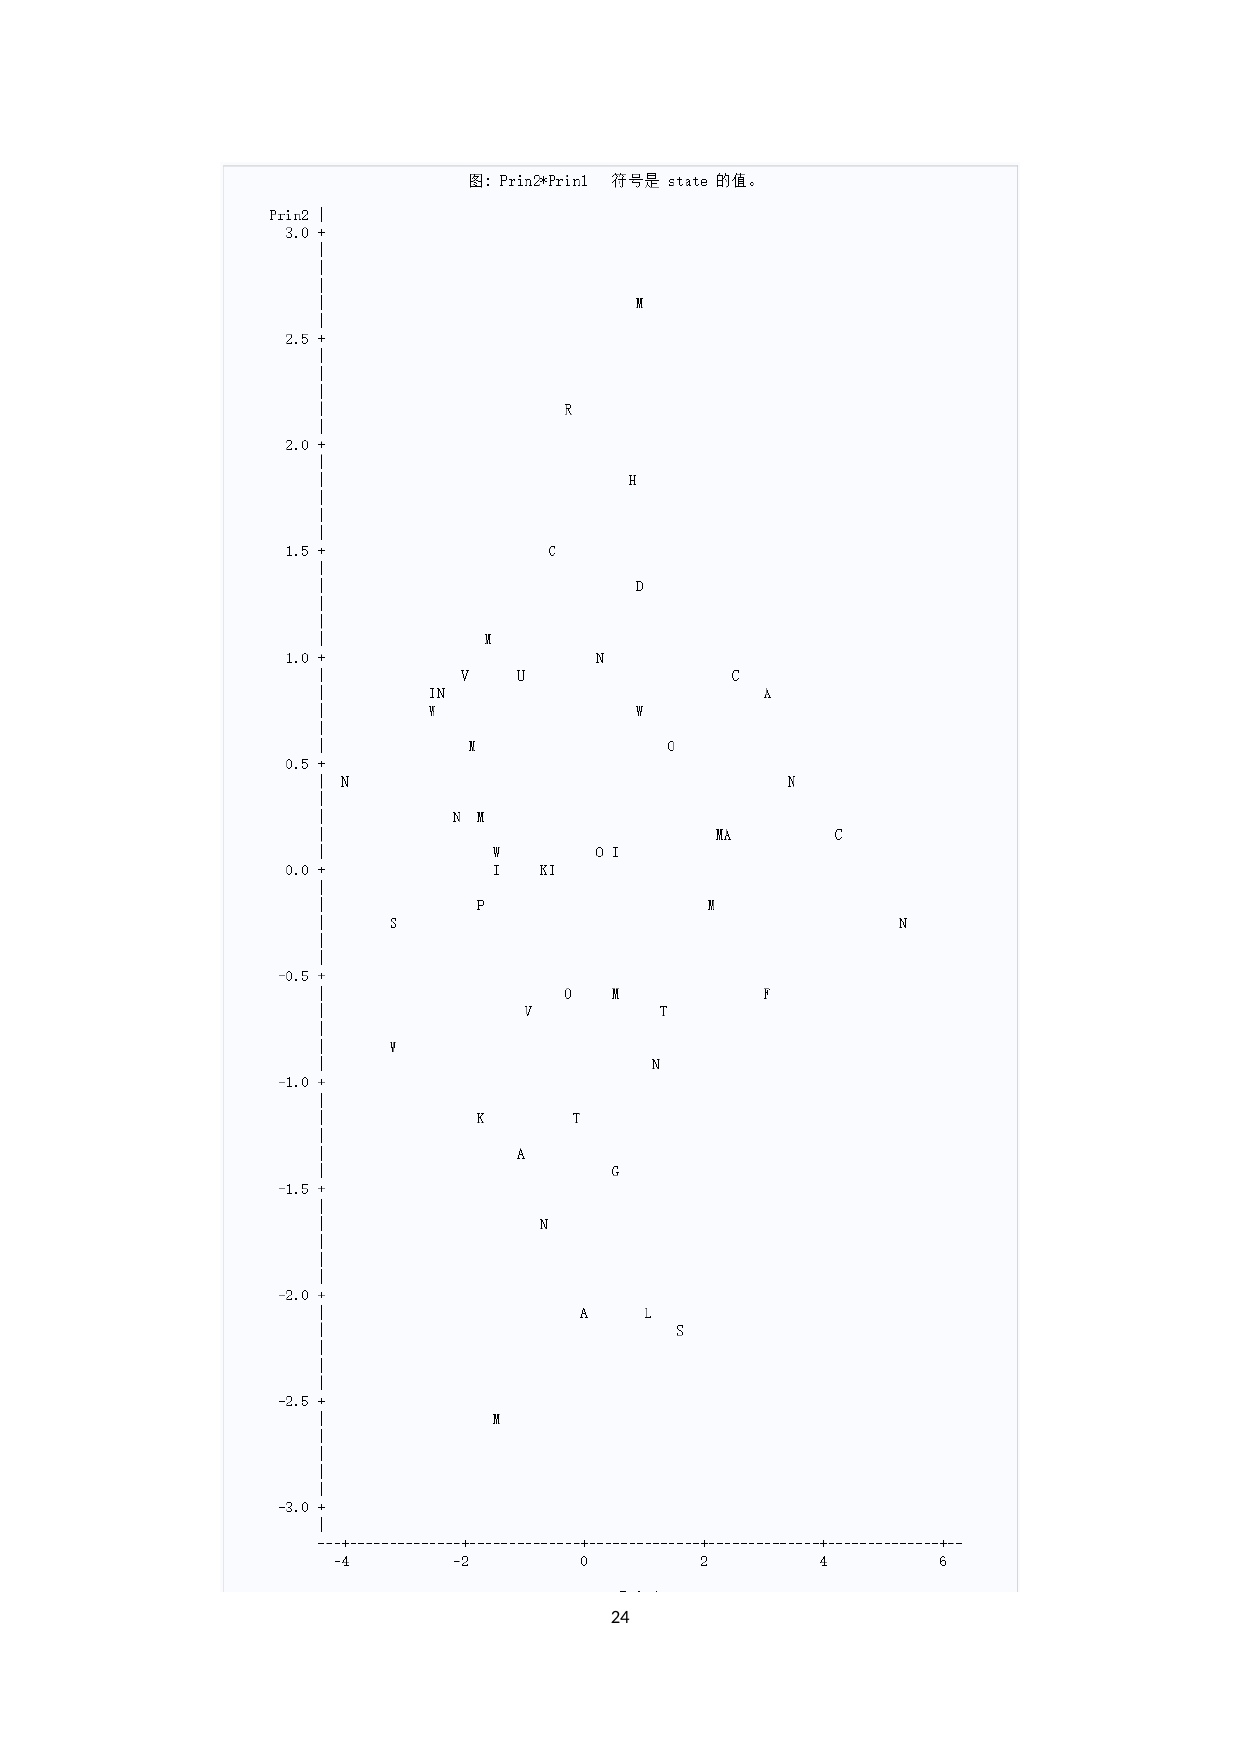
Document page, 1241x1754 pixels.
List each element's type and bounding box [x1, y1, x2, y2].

picture [220, 162, 1020, 1592]
